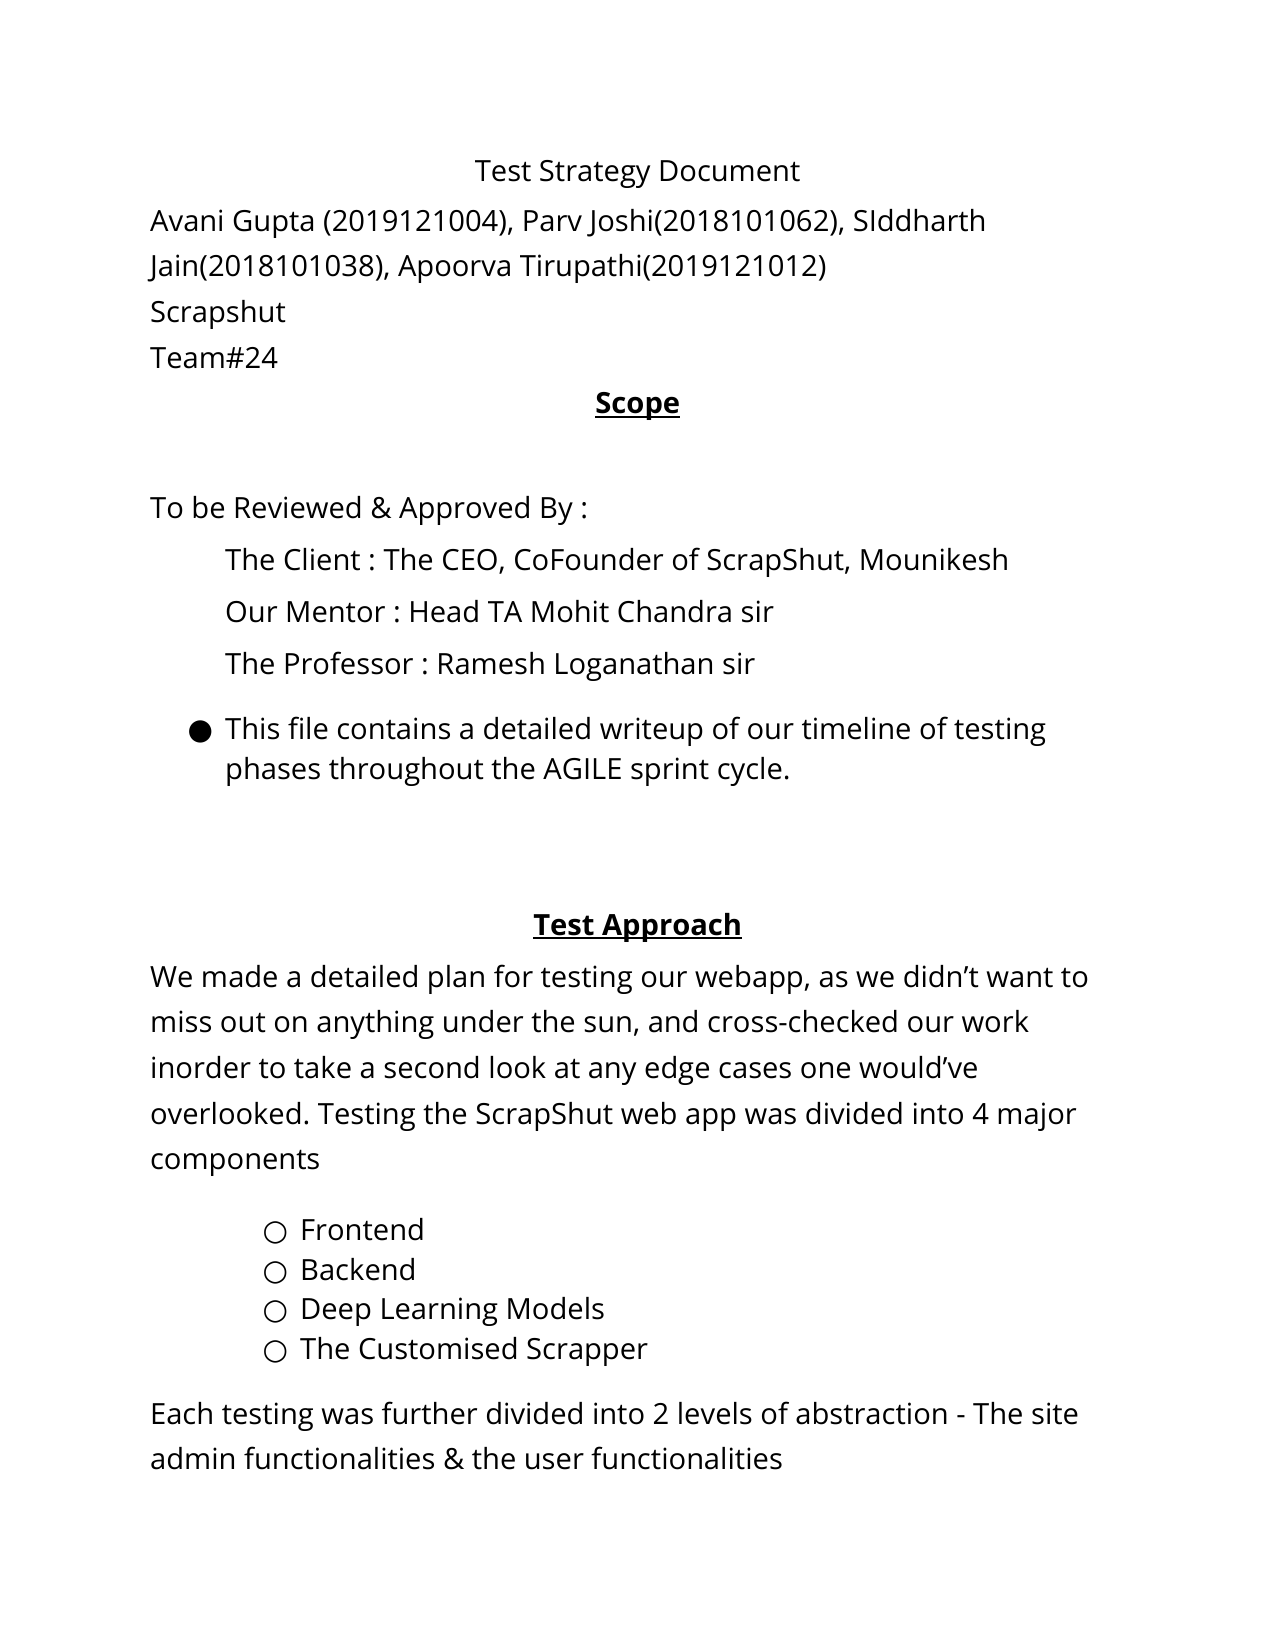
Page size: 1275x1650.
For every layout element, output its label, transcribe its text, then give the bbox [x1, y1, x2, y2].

list Deep Learning Models [262, 1288, 1125, 1328]
text Scrapshut [150, 291, 1125, 331]
text Scope [150, 383, 1125, 422]
text Test Strategy Document [150, 150, 1125, 190]
text To be Reviewed & Approved By : [150, 487, 1125, 527]
text Our Mentor : Head TA Mohit Chandra sir [150, 591, 1125, 631]
text Team#24 [150, 337, 1125, 377]
list This file contains a detailed writeup of our timeline of testing phases throughout the AGILE sprint cycle. [187, 708, 1125, 788]
list Backend [262, 1249, 1125, 1288]
text Each testing was further divided into 2 levels of abstraction - The site admin functionalities & the user functionalities [150, 1393, 1125, 1478]
list The Customised Scrapper [262, 1328, 1125, 1368]
list Frontend [262, 1209, 1125, 1249]
text The Professor : Ramesh Loganathan sir [150, 643, 1125, 683]
text The Client : The CEO, CoFounder of ScrapShut, Mounikesh [150, 539, 1125, 579]
text Avani Gupta (2019121004), Parv Joshi(2018101062), SIddharth Jain(2018101038), Apoorva Tirupathi(2019121012) [150, 200, 1125, 285]
text We made a detailed plan for testing our webapp, as we didn’t want to miss out on anything under the sun, and cross-checked our work inorder to take a second look at any edge cases one would’ve overlooked. Testing the ScrapShut web app was divided into 4 major components [150, 956, 1125, 1178]
text Test Approach [150, 904, 1125, 943]
